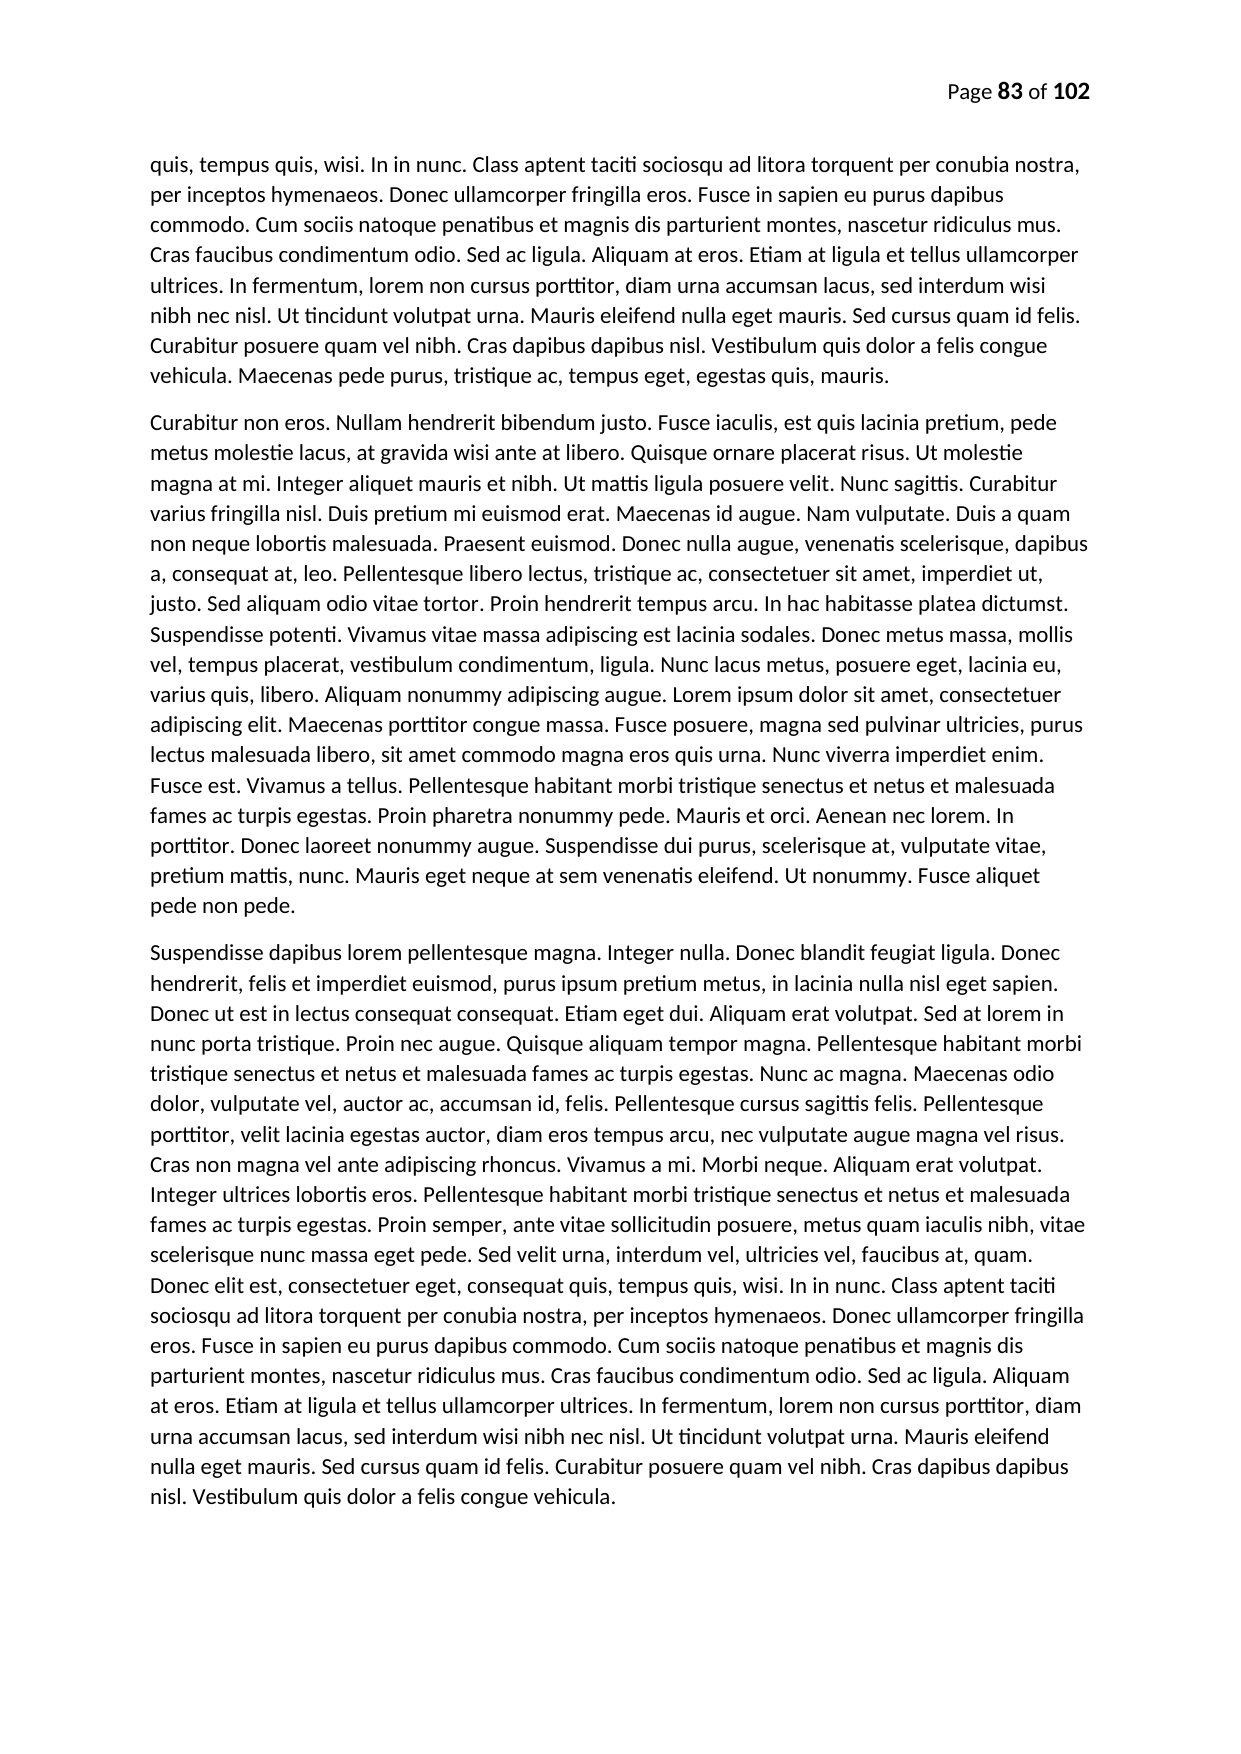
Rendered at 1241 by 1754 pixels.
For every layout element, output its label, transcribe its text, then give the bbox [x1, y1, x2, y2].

text Suspendisse dapibus lorem pellentesque magna. Integer nulla. Donec blandit feugiat ligula. Donec hendrerit, felis et imperdiet euismod, purus ipsum pretium metus, in lacinia nulla nisl eget sapien. Donec ut est in lectus consequat consequat. Etiam eget dui. Aliquam erat volutpat. Sed at lorem in nunc porta tristique. Proin nec augue. Quisque aliquam tempor magna. Pellentesque habitant morbi tristique senectus et netus et malesuada fames ac turpis egestas. Nunc ac magna. Maecenas odio dolor, vulputate vel, auctor ac, accumsan id, felis. Pellentesque cursus sagittis felis. Pellentesque porttitor, velit lacinia egestas auctor, diam eros tempus arcu, nec vulputate augue magna vel risus. Cras non magna vel ante adipiscing rhoncus. Vivamus a mi. Morbi neque. Aliquam erat volutpat. Integer ultrices lobortis eros. Pellentesque habitant morbi tristique senectus et netus et malesuada fames ac turpis egestas. Proin semper, ante vitae sollicitudin posuere, metus quam iaculis nibh, vitae scelerisque nunc massa eget pede. Sed velit urna, interdum vel, ultricies vel, faucibus at, quam. Donec elit est, consectetuer eget, consequat quis, tempus quis, wisi. In in nunc. Class aptent taciti sociosqu ad litora torquent per conubia nostra, per inceptos hymenaeos. Donec ullamcorper fringilla eros. Fusce in sapien eu purus dapibus commodo. Cum sociis natoque penatibus et magnis dis parturient montes, nascetur ridiculus mus. Cras faucibus condimentum odio. Sed ac ligula. Aliquam at eros. Etiam at ligula et tellus ullamcorper ultrices. In fermentum, lorem non cursus porttitor, diam urna accumsan lacus, sed interdum wisi nibh nec nisl. Ut tincidunt volutpat urna. Mauris eleifend nulla eget mauris. Sed cursus quam id felis. Curabitur posuere quam vel nibh. Cras dapibus dapibus nisl. Vestibulum quis dolor a felis congue vehicula. [150, 938, 1090, 1510]
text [150, 150, 1090, 389]
text Curabitur non eros. Nullam hendrerit bibendum justo. Fusce iaculis, est quis lacinia pretium, pede metus molestie lacus, at gravida wisi ante at libero. Quisque ornare placerat risus. Ut molestie magna at mi. Integer aliquet mauris et nibh. Ut mattis ligula posuere velit. Nunc sagittis. Curabitur varius fringilla nisl. Duis pretium mi euismod erat. Maecenas id augue. Nam vulputate. Duis a quam non neque lobortis malesuada. Praesent euismod. Donec nulla augue, venenatis scelerisque, dapibus a, consequat at, leo. Pellentesque libero lectus, tristique ac, consectetuer sit amet, imperdiet ut, justo. Sed aliquam odio vitae tortor. Proin hendrerit tempus arcu. In hac habitasse platea dictumst. Suspendisse potenti. Vivamus vitae massa adipiscing est lacinia sodales. Donec metus massa, mollis vel, tempus placerat, vestibulum condimentum, ligula. Nunc lacus metus, posuere eget, lacinia eu, varius quis, libero. Aliquam nonummy adipiscing augue. Lorem ipsum dolor sit amet, consectetuer adipiscing elit. Maecenas porttitor congue massa. Fusce posuere, magna sed pulvinar ultricies, purus lectus malesuada libero, sit amet commodo magna eros quis urna. Nunc viverra imperdiet enim. Fusce est. Vivamus a tellus. Pellentesque habitant morbi tristique senectus et netus et malesuada fames ac turpis egestas. Proin pharetra nonummy pede. Mauris et orci. Aenean nec lorem. In porttitor. Donec laoreet nonummy augue. Suspendisse dui purus, scelerisque at, vulputate vitae, pretium mattis, nunc. Mauris eget neque at sem venenatis eleifend. Ut nonummy. Fusce aliquet pede non pede. [150, 408, 1090, 920]
